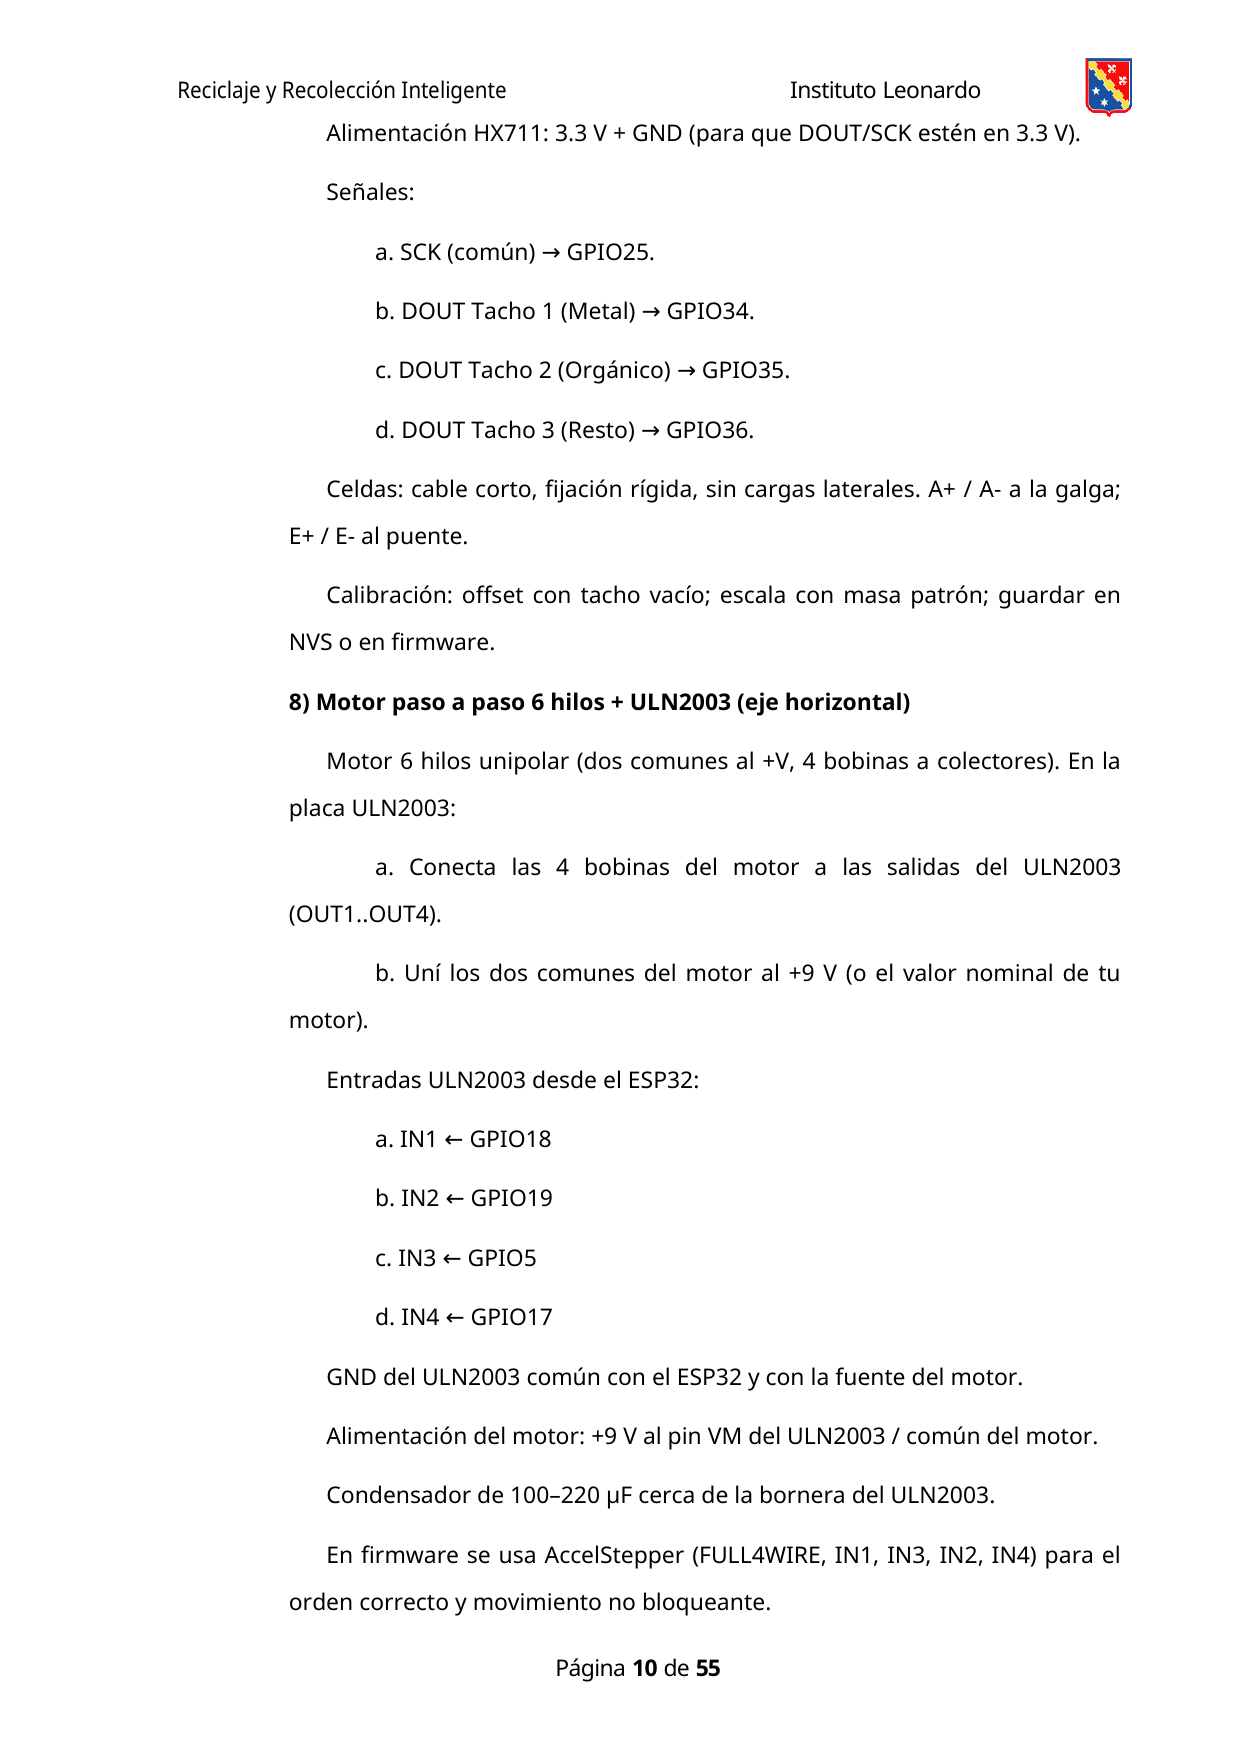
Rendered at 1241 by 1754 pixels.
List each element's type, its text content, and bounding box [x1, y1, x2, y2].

text Calibración: offset con tacho vacío; escala con masa patrón; guardar en NVS o en firmware. [289, 579, 1122, 657]
text a. SCK (común) → GPIO25. [289, 235, 1122, 267]
text b. Uní los dos comunes del motor al +9 V (o el valor nominal de tu motor). [289, 957, 1122, 1035]
text a. Conecta las 4 bobinas del motor a las salidas del ULN2003 (OUT1..OUT4). [289, 851, 1122, 929]
text Alimentación del motor: +9 V al pin VM del ULN2003 / común del motor. [289, 1420, 1122, 1451]
text c. IN3 ← GPIO5 [289, 1242, 1122, 1273]
text GND del ULN2003 común con el ESP32 y con la fuente del motor. [289, 1360, 1122, 1392]
text d. IN4 ← GPIO17 [289, 1301, 1122, 1332]
text b. DOUT Tacho 1 (Metal) → GPIO34. [289, 295, 1122, 326]
text 8) Motor paso a paso 6 hilos + ULN2003 (eje horizontal) [289, 685, 1122, 717]
text Alimentación HX711: 3.3 V + GND (para que DOUT/SCK estén en 3.3 V). [289, 117, 1122, 148]
text c. DOUT Tacho 2 (Orgánico) → GPIO35. [289, 354, 1122, 385]
text Celdas: cable corto, fijación rígida, sin cargas laterales. A+ / A- a la galga; E+ / E- al puente. [289, 473, 1122, 551]
text b. IN2 ← GPIO19 [289, 1182, 1122, 1213]
text Señales: [289, 176, 1122, 207]
text Motor 6 hilos unipolar (dos comunes al +V, 4 bobinas a colectores). En la placa ULN2003: [289, 745, 1122, 823]
text Condensador de 100–220 µF cerca de la bornera del ULN2003. [289, 1479, 1122, 1510]
text a. IN1 ← GPIO18 [289, 1123, 1122, 1154]
picture [1085, 58, 1132, 117]
text Entradas ULN2003 desde el ESP32: [289, 1063, 1122, 1095]
text d. DOUT Tacho 3 (Resto) → GPIO36. [289, 413, 1122, 445]
text En firmware se usa AccelStepper (FULL4WIRE, IN1, IN3, IN2, IN4) para el orden correcto y movimiento no bloqueante. [289, 1538, 1122, 1617]
